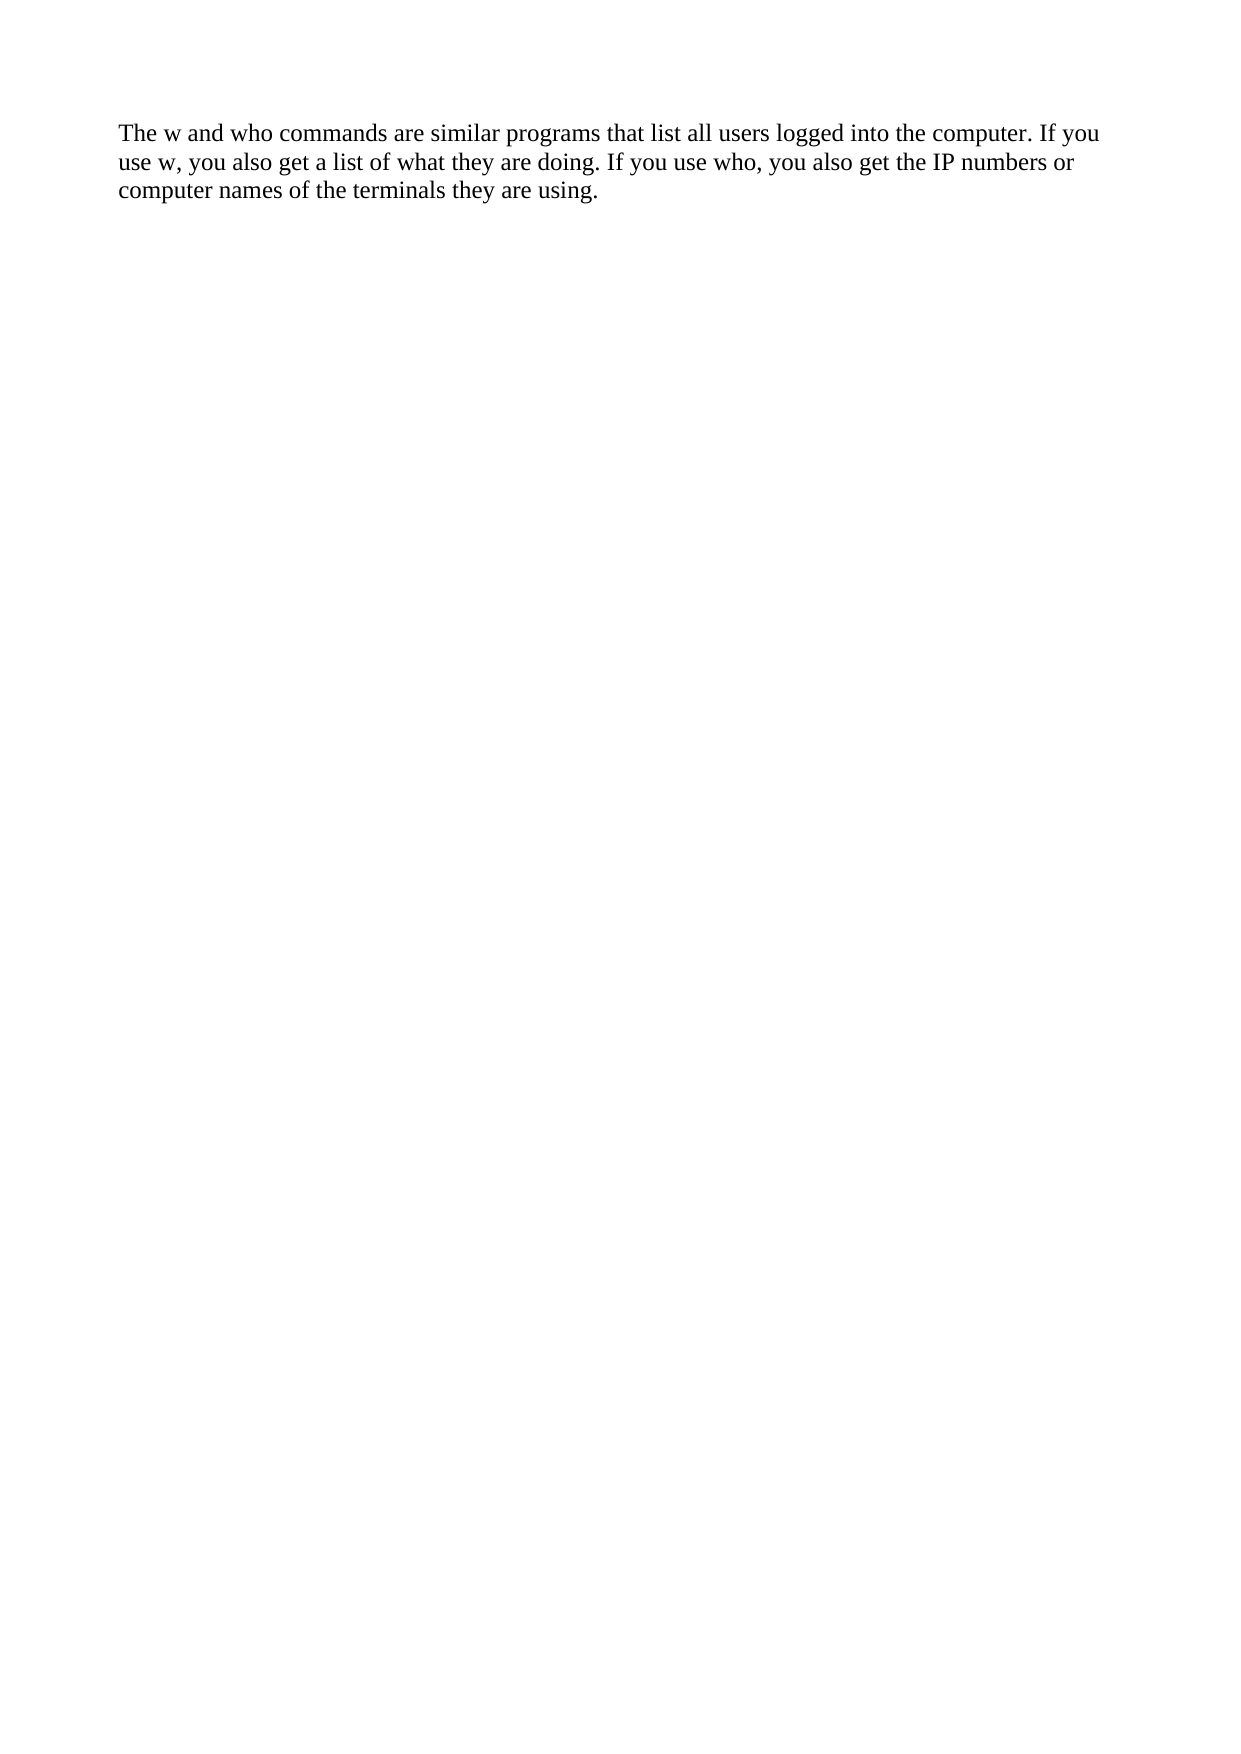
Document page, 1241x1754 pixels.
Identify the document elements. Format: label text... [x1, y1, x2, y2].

text The w and who commands are similar programs that list all users logged into the computer. If you use w, you also get a list of what they are doing. If you use who, you also get the IP numbers or computer names of the terminals they are using. [118, 118, 1122, 204]
